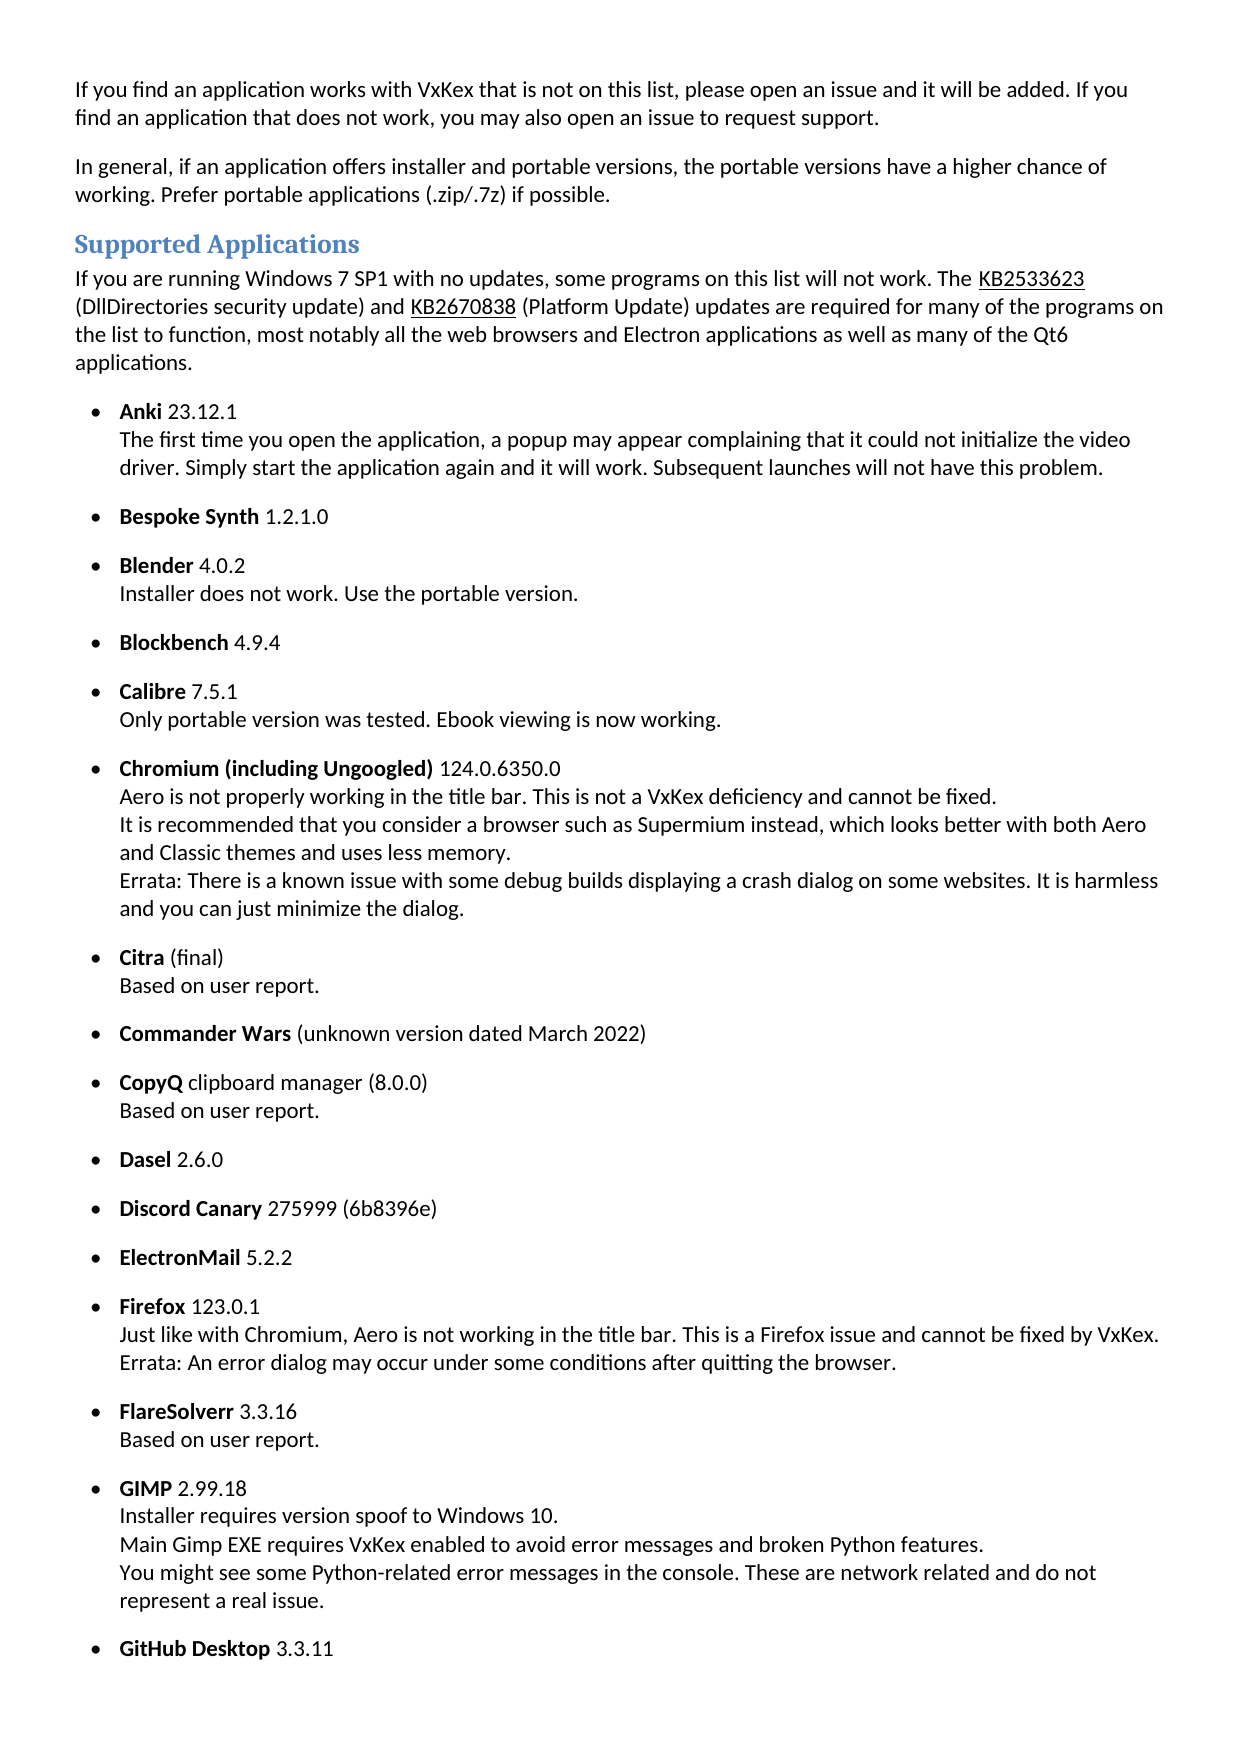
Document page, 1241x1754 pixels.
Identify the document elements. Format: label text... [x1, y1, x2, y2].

list Firefox 123.0.1 Just like with Chromium, Aero is not working in the title bar. This is a Firefox issue and cannot be fixed by VxKex. Errata: An error dialog may occur under some conditions after quitting the browser. [90, 1292, 1165, 1376]
list Discord Canary 275999 (6b8396e) [90, 1194, 1165, 1222]
list Bespoke Synth 1.2.1.0 [90, 502, 1165, 530]
text If you are running Windows 7 SP1 with no updates, some programs on this list will not work. The KB2533623 (DllDirectories security update) and KB2670838 (Platform Update) updates are required for many of the programs on the list to function, most notably all the web browsers and Electron applications as well as many of the Qt6 applications. [75, 264, 1165, 377]
list ElectronMail 5.2.2 [90, 1243, 1165, 1271]
list Blender 4.0.2 Installer does not work. Use the portable version. [90, 551, 1165, 607]
list GIMP 2.99.18 Installer requires version spoof to Windows 10. Main Gimp EXE requires VxKex enabled to avoid error messages and broken Python features. You might see some Python-related error messages in the console. These are network related and do not represent a real issue. [90, 1474, 1165, 1614]
list Commander Wars (unknown version dated March 2022) [90, 1019, 1165, 1048]
list Dasel 2.6.0 [90, 1145, 1165, 1173]
text If you find an application works with VxKex that is not on this list, please open an issue and it will be added. If you find an application that does not work, you may also open an issue to request support. [75, 75, 1165, 131]
list Calibre 7.5.1 Only portable version was tested. Ebook viewing is now working. [90, 677, 1165, 733]
list Anki 23.12.1 The first time you open the application, a popup may appear complaining that it could not initialize the video driver. Simply start the application again and it will work. Subsequent launches will not have this problem. [90, 397, 1165, 481]
list Chromium (including Ungoogled) 124.0.6350.0 Aero is not properly working in the title bar. This is not a VxKex deficiency and cannot be fixed. It is recommended that you consider a browser such as Supermium instead, which looks better with both Aero and Classic themes and uses less memory. Errata: There is a known issue with some debug builds displaying a crash dialog on some websites. It is harmless and you can just minimize the dialog. [90, 754, 1165, 922]
list Citra (final) Based on user report. [90, 943, 1165, 999]
list CopyQ clipboard manager (8.0.0) Based on user report. [90, 1068, 1165, 1124]
list FlareSolverr 3.3.16 Based on user report. [90, 1397, 1165, 1453]
list Blockbench 4.9.4 [90, 628, 1165, 656]
text In general, if an application offers installer and portable versions, the portable versions have a higher chance of working. Prefer portable applications (.zip/.7z) if possible. [75, 152, 1165, 208]
subtitle Supported Applications [75, 229, 1165, 260]
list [90, 1634, 1165, 1663]
